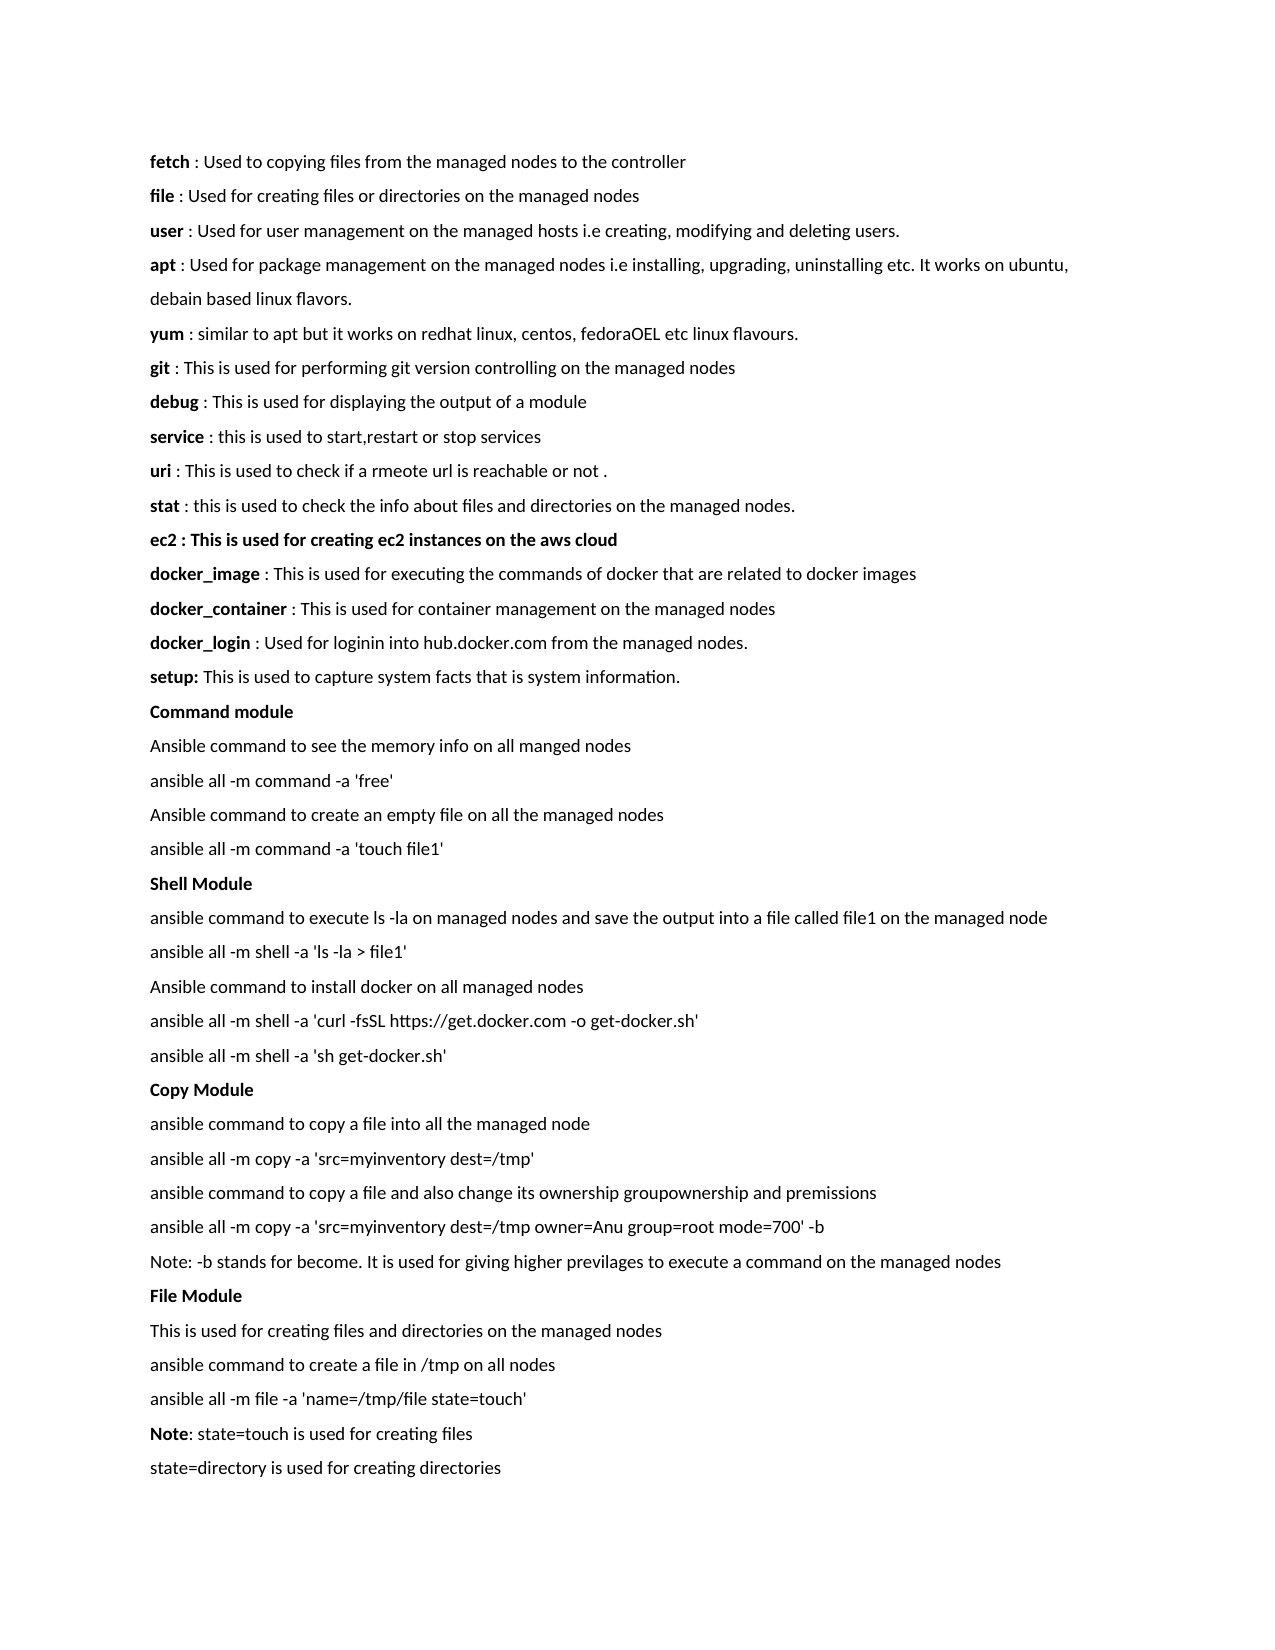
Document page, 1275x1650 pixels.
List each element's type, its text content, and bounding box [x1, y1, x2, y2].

text ansible command to copy a file into all the managed node [150, 1112, 1125, 1135]
text ansible command to copy a file and also change its ownership groupownership and premissions [150, 1181, 1125, 1204]
text fetch : Used to copying files from the managed nodes to the controller [150, 150, 1125, 173]
text Shell Module [150, 872, 1125, 895]
text ansible all -m shell -a 'curl -fsSL https://get.docker.com -o get-docker.sh' [150, 1009, 1125, 1032]
text Ansible command to create an empty file on all the managed nodes [150, 803, 1125, 826]
text Ansible command to see the memory info on all manged nodes [150, 734, 1125, 757]
text service : this is used to start,restart or stop services [150, 425, 1125, 448]
text Note: state=touch is used for creating files [150, 1422, 1125, 1445]
text state=directory is used for creating directories [150, 1456, 1125, 1479]
text setup: This is used to capture system facts that is system information. [150, 666, 1125, 688]
text debug : This is used for displaying the output of a module [150, 391, 1125, 413]
text ansible command to execute ls -la on managed nodes and save the output into a file called file1 on the managed node [150, 906, 1125, 929]
text Copy Module [150, 1078, 1125, 1101]
text Command module [150, 700, 1125, 723]
text ansible all -m file -a 'name=/tmp/file state=touch' [150, 1387, 1125, 1410]
text docker_image : This is used for executing the commands of docker that are related to docker images [150, 562, 1125, 585]
text Ansible command to install docker on all managed nodes [150, 975, 1125, 998]
text user : Used for user management on the managed hosts i.e creating, modifying and deleting users. [150, 219, 1125, 242]
text This is used for creating files and directories on the managed nodes [150, 1319, 1125, 1342]
text ansible command to create a file in /tmp on all nodes [150, 1353, 1125, 1376]
text docker_container : This is used for container management on the managed nodes [150, 597, 1125, 620]
text apt : Used for package management on the managed nodes i.e installing, upgrading, uninstalling etc. It works on ubuntu, debain based linux flavors. [150, 253, 1125, 310]
text ansible all -m shell -a 'sh get-docker.sh' [150, 1044, 1125, 1067]
text ansible all -m command -a 'free' [150, 769, 1125, 792]
text Note: -b stands for become. It is used for giving higher previlages to execute a command on the managed nodes [150, 1250, 1125, 1273]
text file : Used for creating files or directories on the managed nodes [150, 184, 1125, 207]
text ansible all -m shell -a 'ls -la > file1' [150, 941, 1125, 963]
text ansible all -m command -a 'touch file1' [150, 837, 1125, 860]
text stat : this is used to check the info about files and directories on the managed nodes. [150, 494, 1125, 517]
text ec2 : This is used for creating ec2 instances on the aws cloud [150, 528, 1125, 551]
text git : This is used for performing git version controlling on the managed nodes [150, 356, 1125, 379]
text docker_login : Used for loginin into hub.docker.com from the managed nodes. [150, 631, 1125, 654]
text uri : This is used to check if a rmeote url is reachable or not . [150, 459, 1125, 482]
text yum : similar to apt but it works on redhat linux, centos, fedoraOEL etc linux flavours. [150, 322, 1125, 345]
text ansible all -m copy -a 'src=myinventory dest=/tmp owner=Anu group=root mode=700' -b [150, 1216, 1125, 1238]
text File Module [150, 1284, 1125, 1307]
text ansible all -m copy -a 'src=myinventory dest=/tmp' [150, 1147, 1125, 1170]
